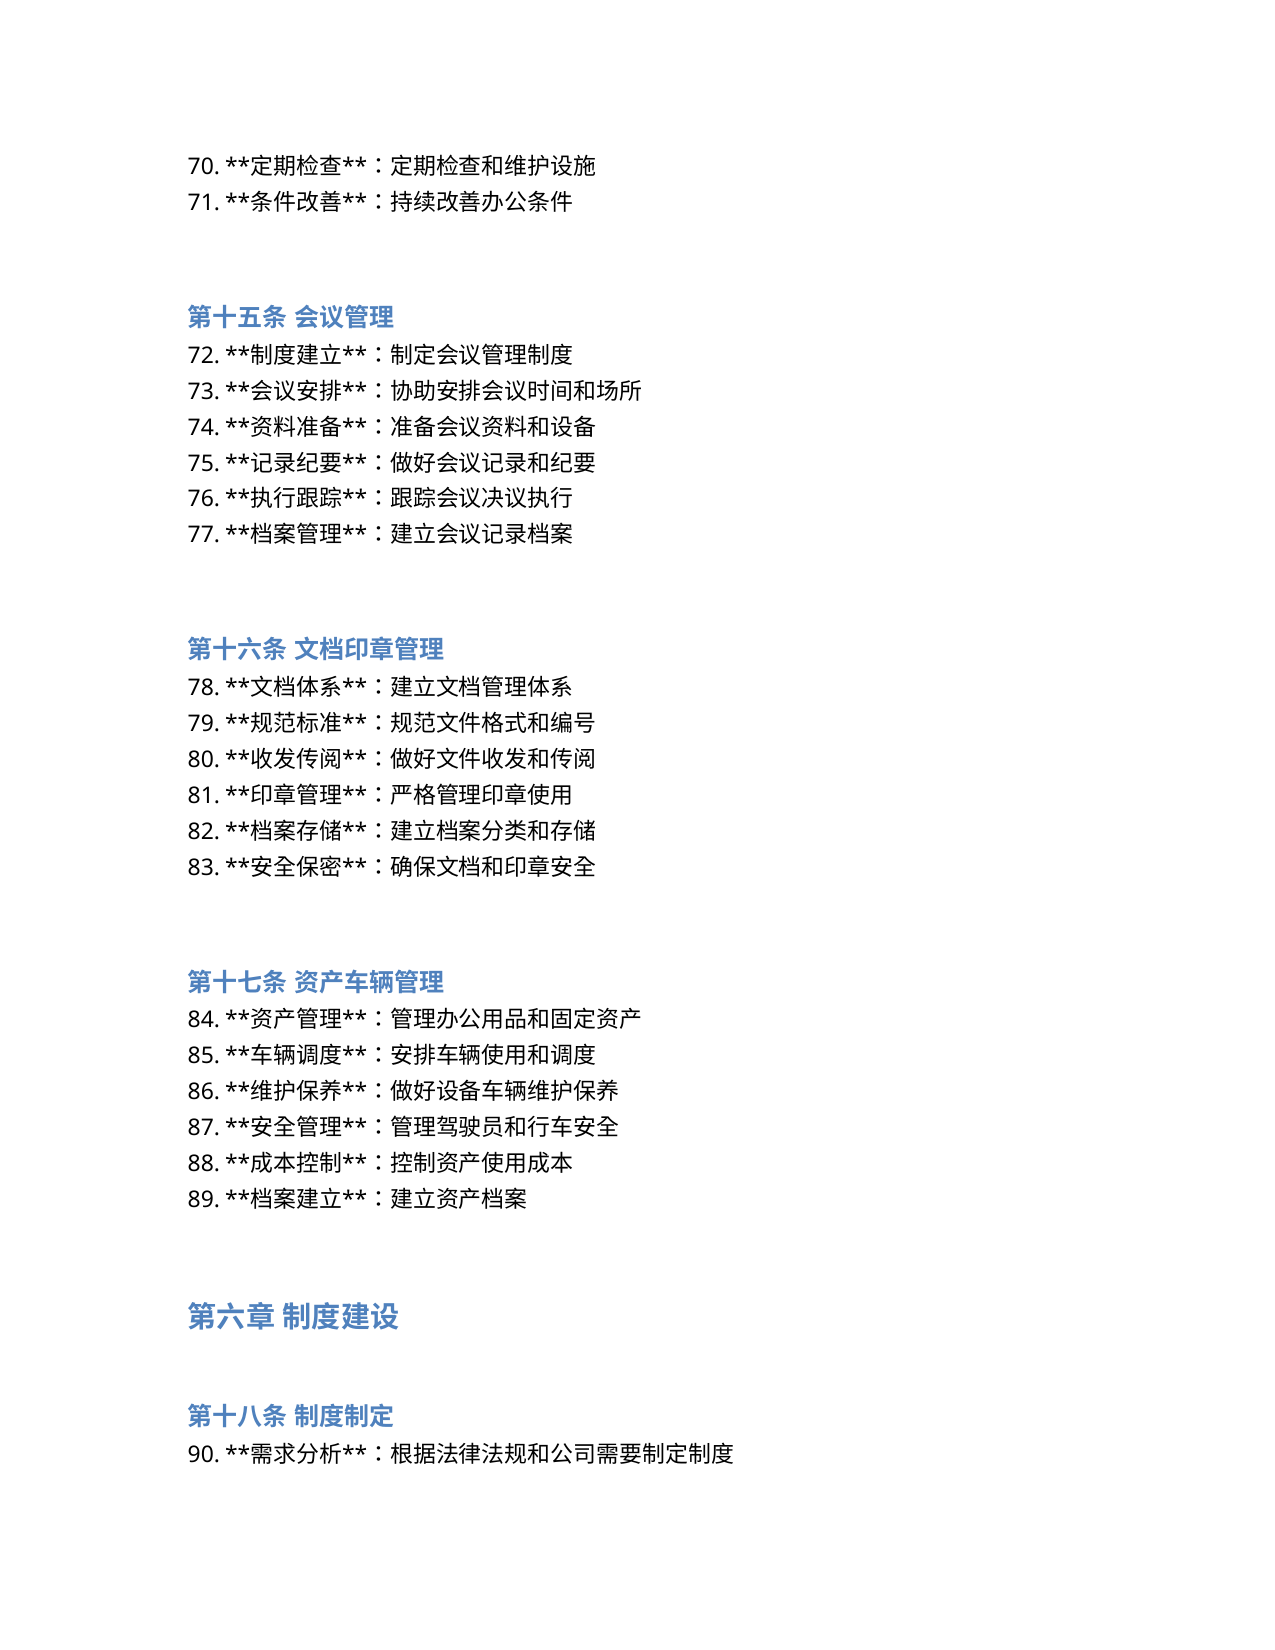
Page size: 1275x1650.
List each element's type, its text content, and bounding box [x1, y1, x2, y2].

list **安全管理**：管理驾驶员和行车安全 [187, 1111, 1087, 1142]
subtitle 第十六条 文档印章管理 [187, 632, 1087, 666]
list **车辆调度**：安排车辆使用和调度 [187, 1039, 1087, 1071]
list **资料准备**：准备会议资料和设备 [187, 411, 1087, 442]
list **会议安排**：协助安排会议时间和场所 [187, 374, 1087, 406]
subtitle 第六章 制度建设 [187, 1297, 1087, 1336]
list **文档体系**：建立文档管理体系 [187, 671, 1087, 702]
list **规范标准**：规范文件格式和编号 [187, 707, 1087, 738]
subtitle 第十八条 制度制定 [187, 1399, 1087, 1433]
list **安全保密**：确保文档和印章安全 [187, 851, 1087, 882]
list **需求分析**：根据法律法规和公司需要制定制度 [187, 1438, 1087, 1469]
subtitle 第十七条 资产车辆管理 [187, 964, 1087, 998]
list **收发传阅**：做好文件收发和传阅 [187, 743, 1087, 774]
list **档案管理**：建立会议记录档案 [187, 518, 1087, 549]
list **条件改善**：持续改善办公条件 [187, 186, 1087, 217]
list **维护保养**：做好设备车辆维护保养 [187, 1075, 1087, 1107]
list **档案建立**：建立资产档案 [187, 1183, 1087, 1214]
list **资产管理**：管理办公用品和固定资产 [187, 1003, 1087, 1035]
list **制度建立**：制定会议管理制度 [187, 339, 1087, 370]
list **记录纪要**：做好会议记录和纪要 [187, 446, 1087, 478]
list **印章管理**：严格管理印章使用 [187, 779, 1087, 810]
list **档案存储**：建立档案分类和存储 [187, 815, 1087, 846]
list **定期检查**：定期检查和维护设施 [187, 150, 1087, 181]
list **执行跟踪**：跟踪会议决议执行 [187, 482, 1087, 514]
subtitle 第十五条 会议管理 [187, 299, 1087, 333]
list **成本控制**：控制资产使用成本 [187, 1147, 1087, 1178]
